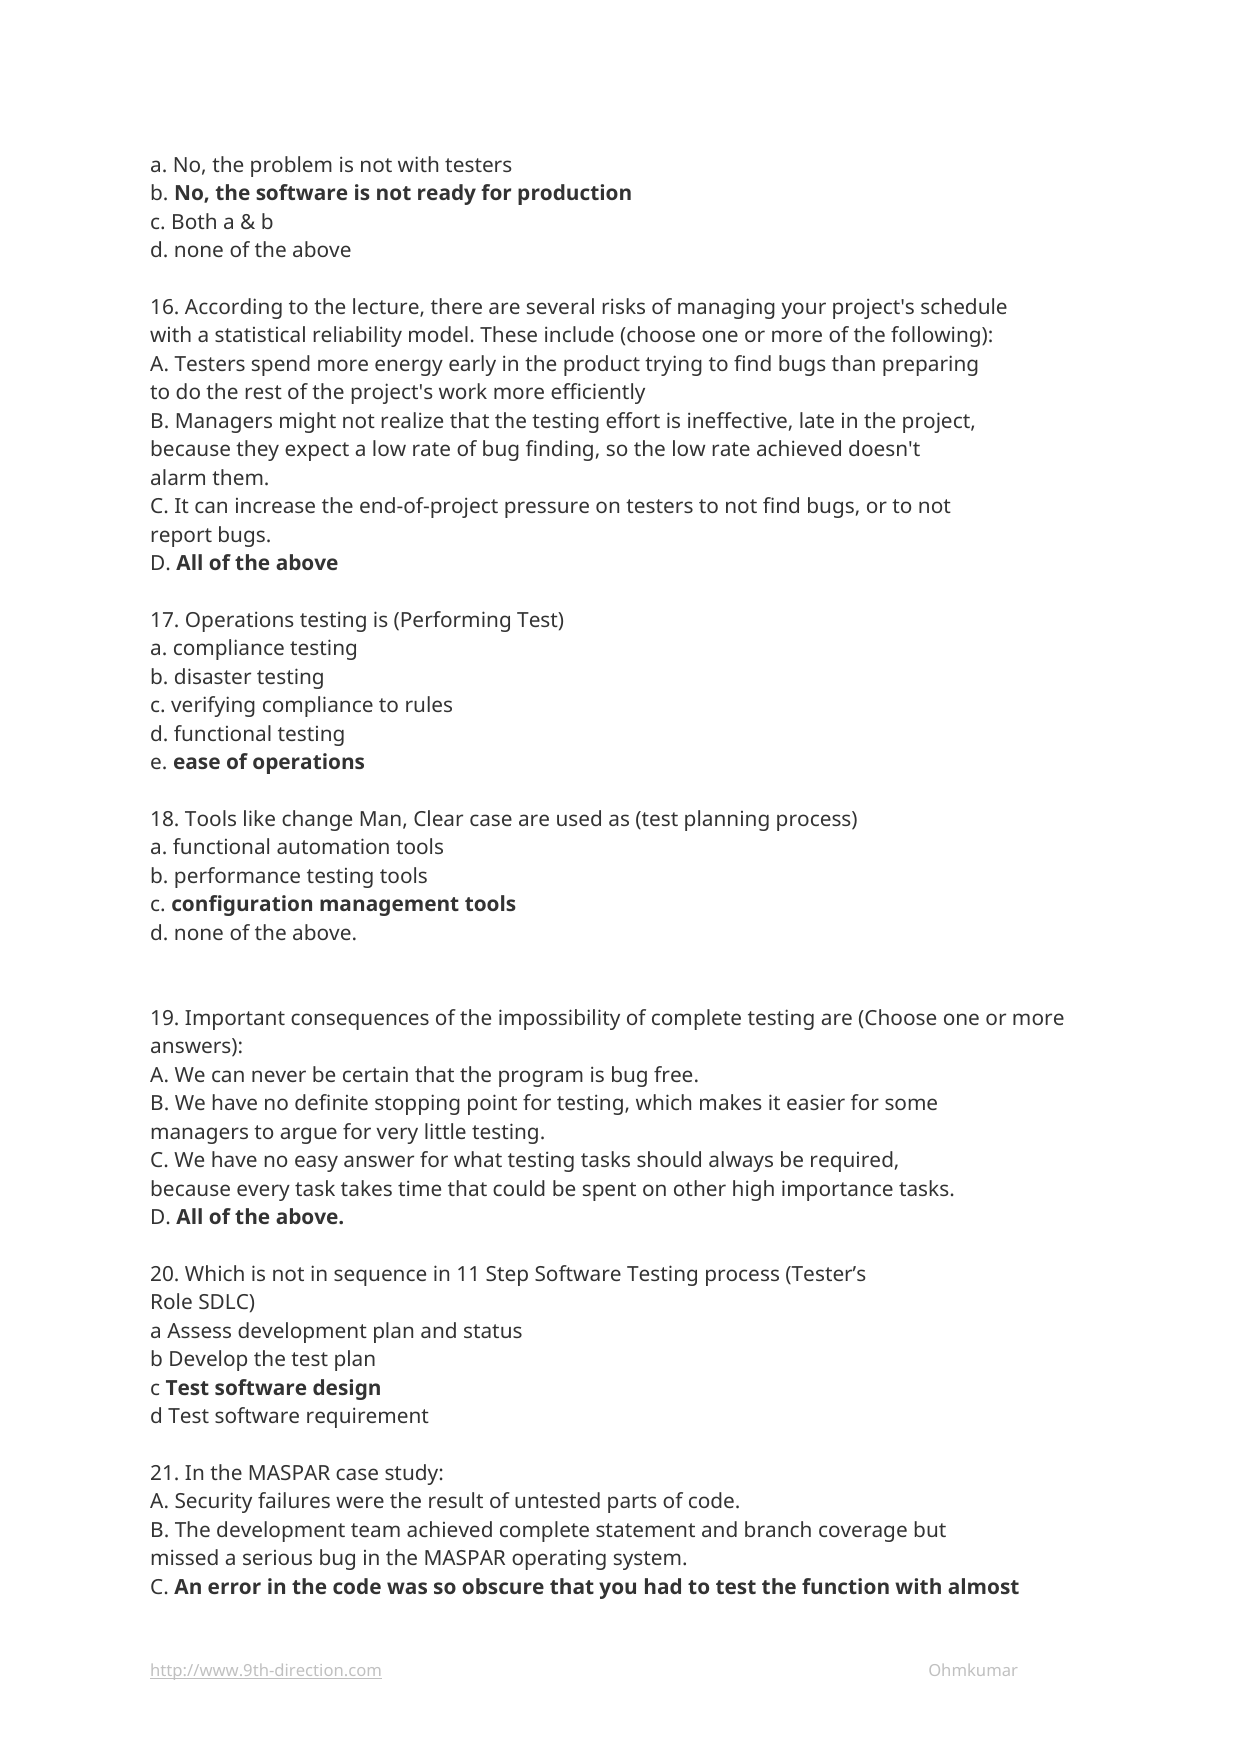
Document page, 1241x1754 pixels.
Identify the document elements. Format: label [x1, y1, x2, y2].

text [150, 150, 1090, 1600]
